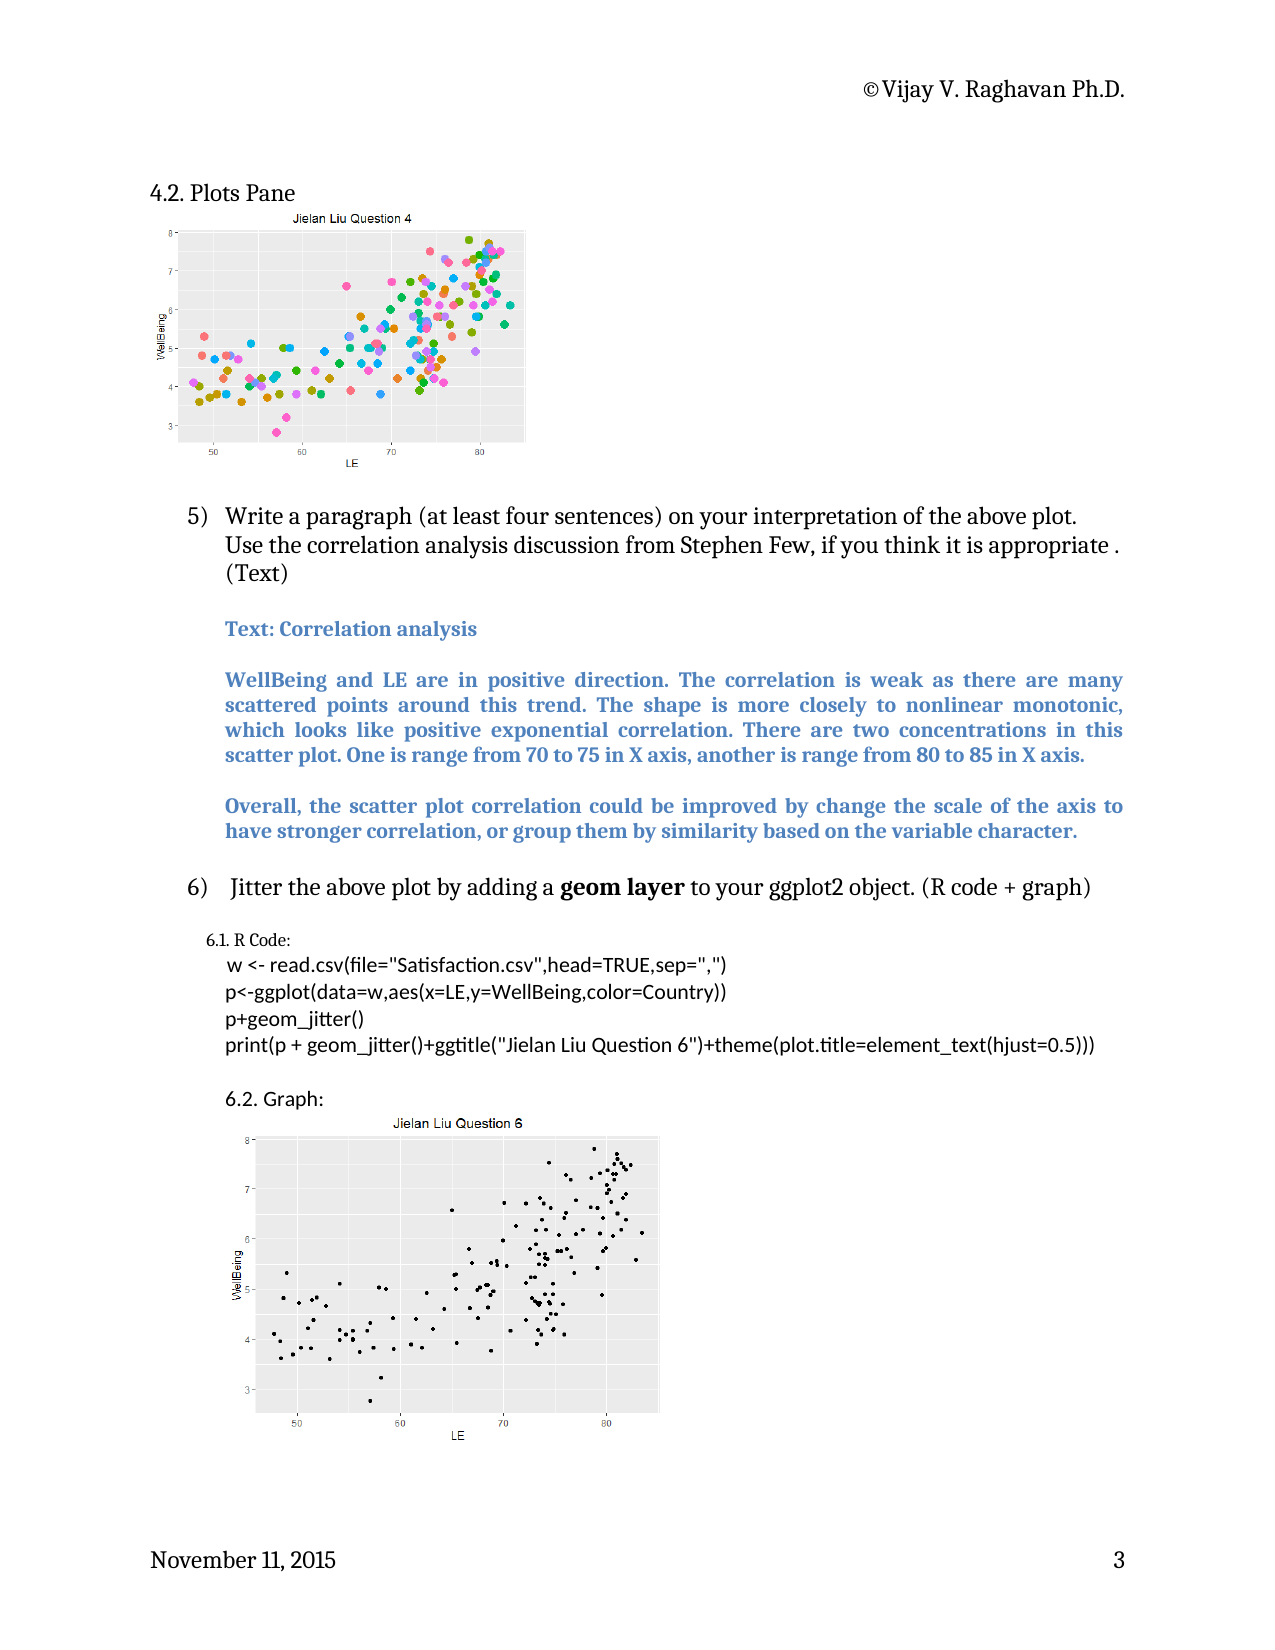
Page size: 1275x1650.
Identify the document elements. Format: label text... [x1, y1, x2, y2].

list p<-ggplot(data=w,aes(x=LE,y=WellBeing,color=Country)) [225, 978, 1125, 1005]
list Text: Correlation analysis [225, 617, 1125, 642]
picture [150, 207, 530, 474]
list print(p + geom_jitter()+ggtitle("Jielan Liu Question 6")+theme(plot.title=element_text(hjust=0.5))) [225, 1032, 1125, 1058]
text 6.1. R Code: [150, 930, 1125, 952]
list WellBeing and LE are in positive direction. The correlation is weak as there are many scattered points around this trend. The shape is more closely to nonlinear monotonic, which looks like positive exponential correlation. There are two concentrations in this scatter plot. One is range from 70 to 75 in X axis, another is range from 80 to 85 in X axis. [225, 667, 1125, 768]
list Overall, the scatter plot correlation could be improved by change the scale of the axis to have stronger correlation, or group them by similarity based on the variable character. [225, 793, 1125, 844]
text 4.2. Plots Pane [150, 179, 1125, 207]
list p+geom_jitter() [225, 1005, 1125, 1032]
text w <- read.csv(file="Satisfaction.csv",head=TRUE,sep=",") [150, 952, 1125, 978]
picture [225, 1111, 666, 1447]
list Jitter the above plot by adding a geom layer to your ggplot2 object. (R code + graph) [187, 872, 1125, 901]
list 6.2. Graph: [225, 1085, 1125, 1112]
list Write a paragraph (at least four sentences) on your interpretation of the above plot. Use the correlation analysis discussion from Stephen Few, if you think it is appropriate .(Text) [187, 502, 1125, 588]
